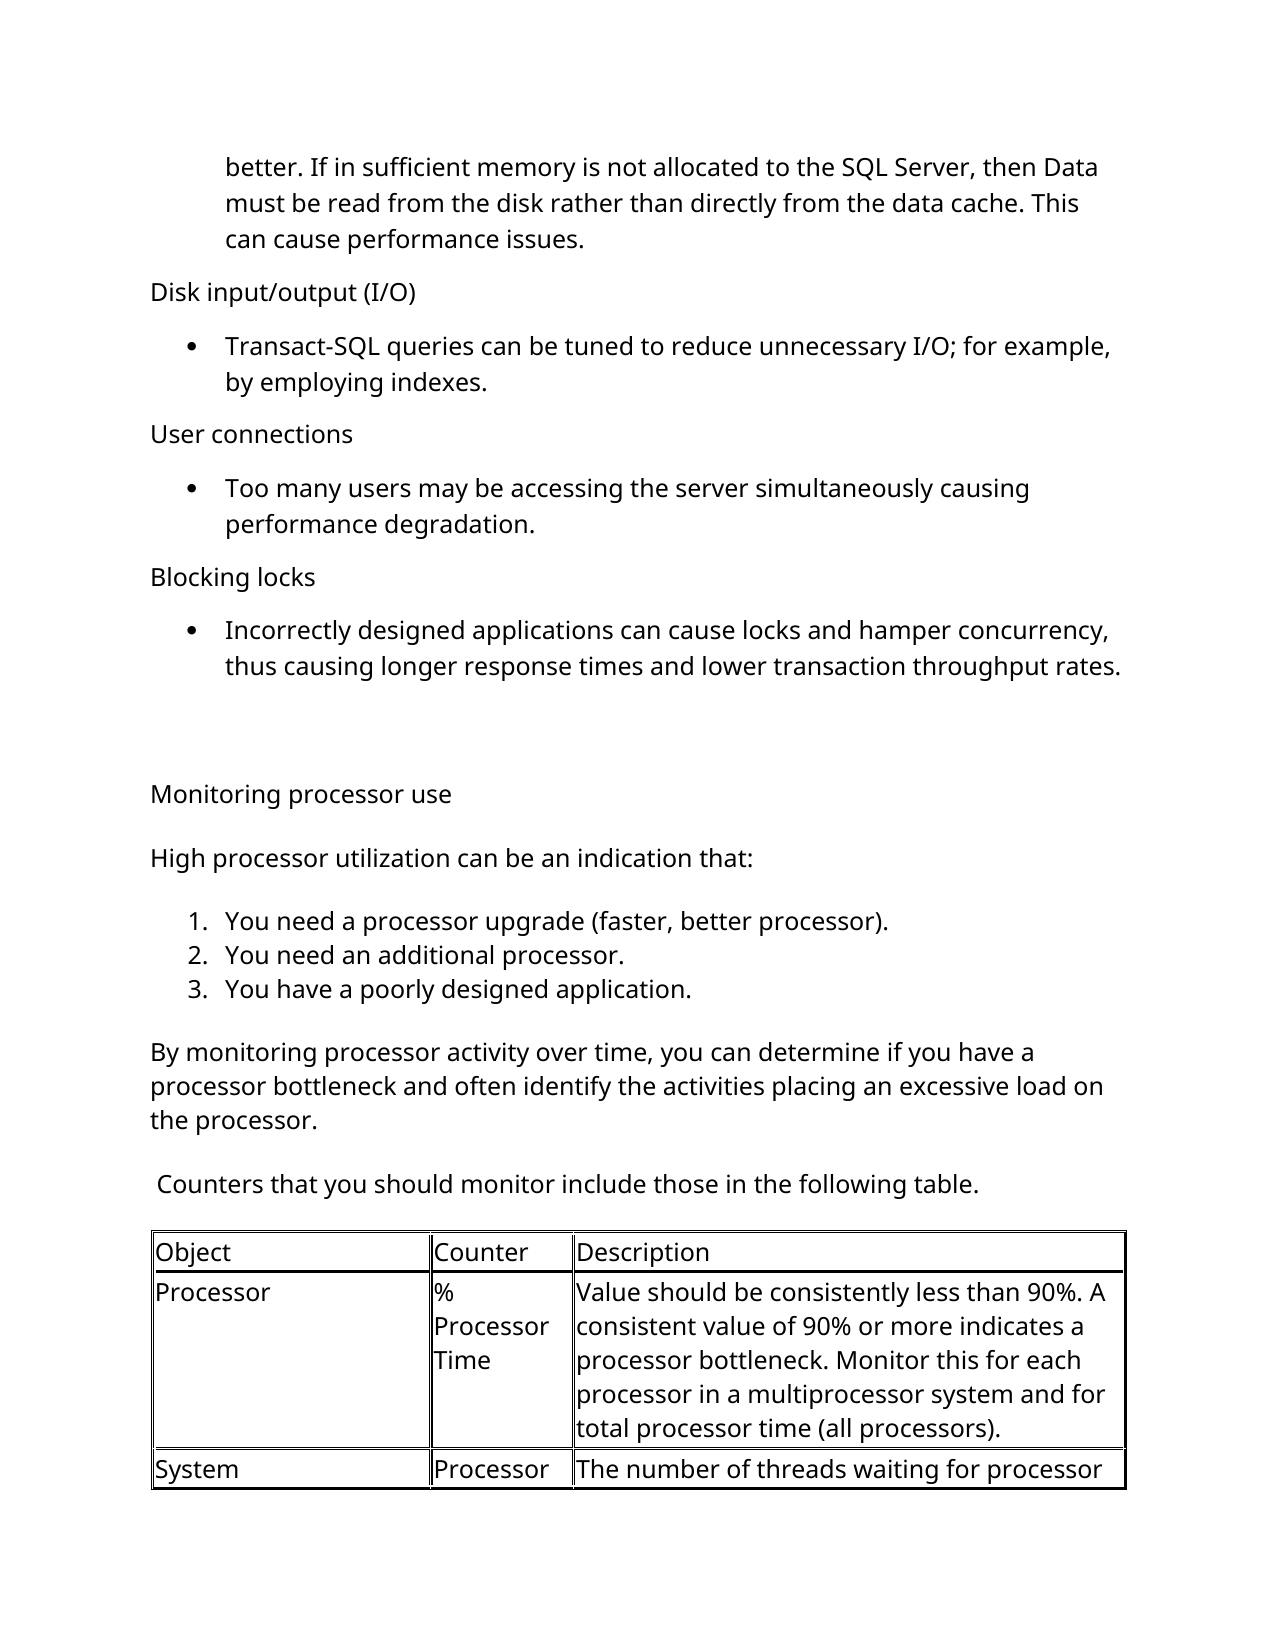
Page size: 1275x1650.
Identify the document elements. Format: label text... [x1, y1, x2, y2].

list You need an additional processor. [187, 938, 1125, 972]
table_header Object [154, 1231, 431, 1270]
table_cell % Processor Time [433, 1273, 572, 1447]
list Too many users may be accessing the server simultaneously causing performance degradation. [187, 470, 1125, 541]
list You have a poorly designed application. [187, 972, 1125, 1006]
text High processor utilization can be an indication that: [150, 840, 1125, 874]
table_header Counter [431, 1233, 573, 1270]
text By monitoring processor activity over time, you can determine if you have a processor bottleneck and often identify the activities placing an excessive load on the processor. [150, 1035, 1125, 1137]
table_cell Value should be consistently less than 90%. A consistent value of 90% or more indicates a processor bottleneck. Monitor this for each processor in a multiprocessor system and for total processor time (all processors). [575, 1270, 1124, 1447]
list Incorrectly designed applications can cause locks and hamper concurrency, thus causing longer response times and lower transaction throughput rates. [187, 613, 1125, 683]
text Disk input/output (I/O) [150, 275, 1125, 309]
table_cell System [152, 1447, 431, 1487]
list Transact-SQL queries can be tuned to reduce unnecessary I/O; for example, by employing indexes. [187, 328, 1125, 398]
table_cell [431, 1450, 573, 1487]
table_header Description [574, 1233, 1124, 1270]
table_cell Processor [154, 1270, 429, 1447]
text User connections [150, 417, 1125, 451]
text Blocking locks [150, 559, 1125, 593]
text Monitoring processor use [150, 777, 1125, 811]
text Counters that you should monitor include those in the following table. [150, 1166, 1125, 1200]
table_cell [574, 1447, 1126, 1487]
list You need a processor upgrade (faster, better processor). [187, 903, 1125, 938]
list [187, 150, 1125, 256]
